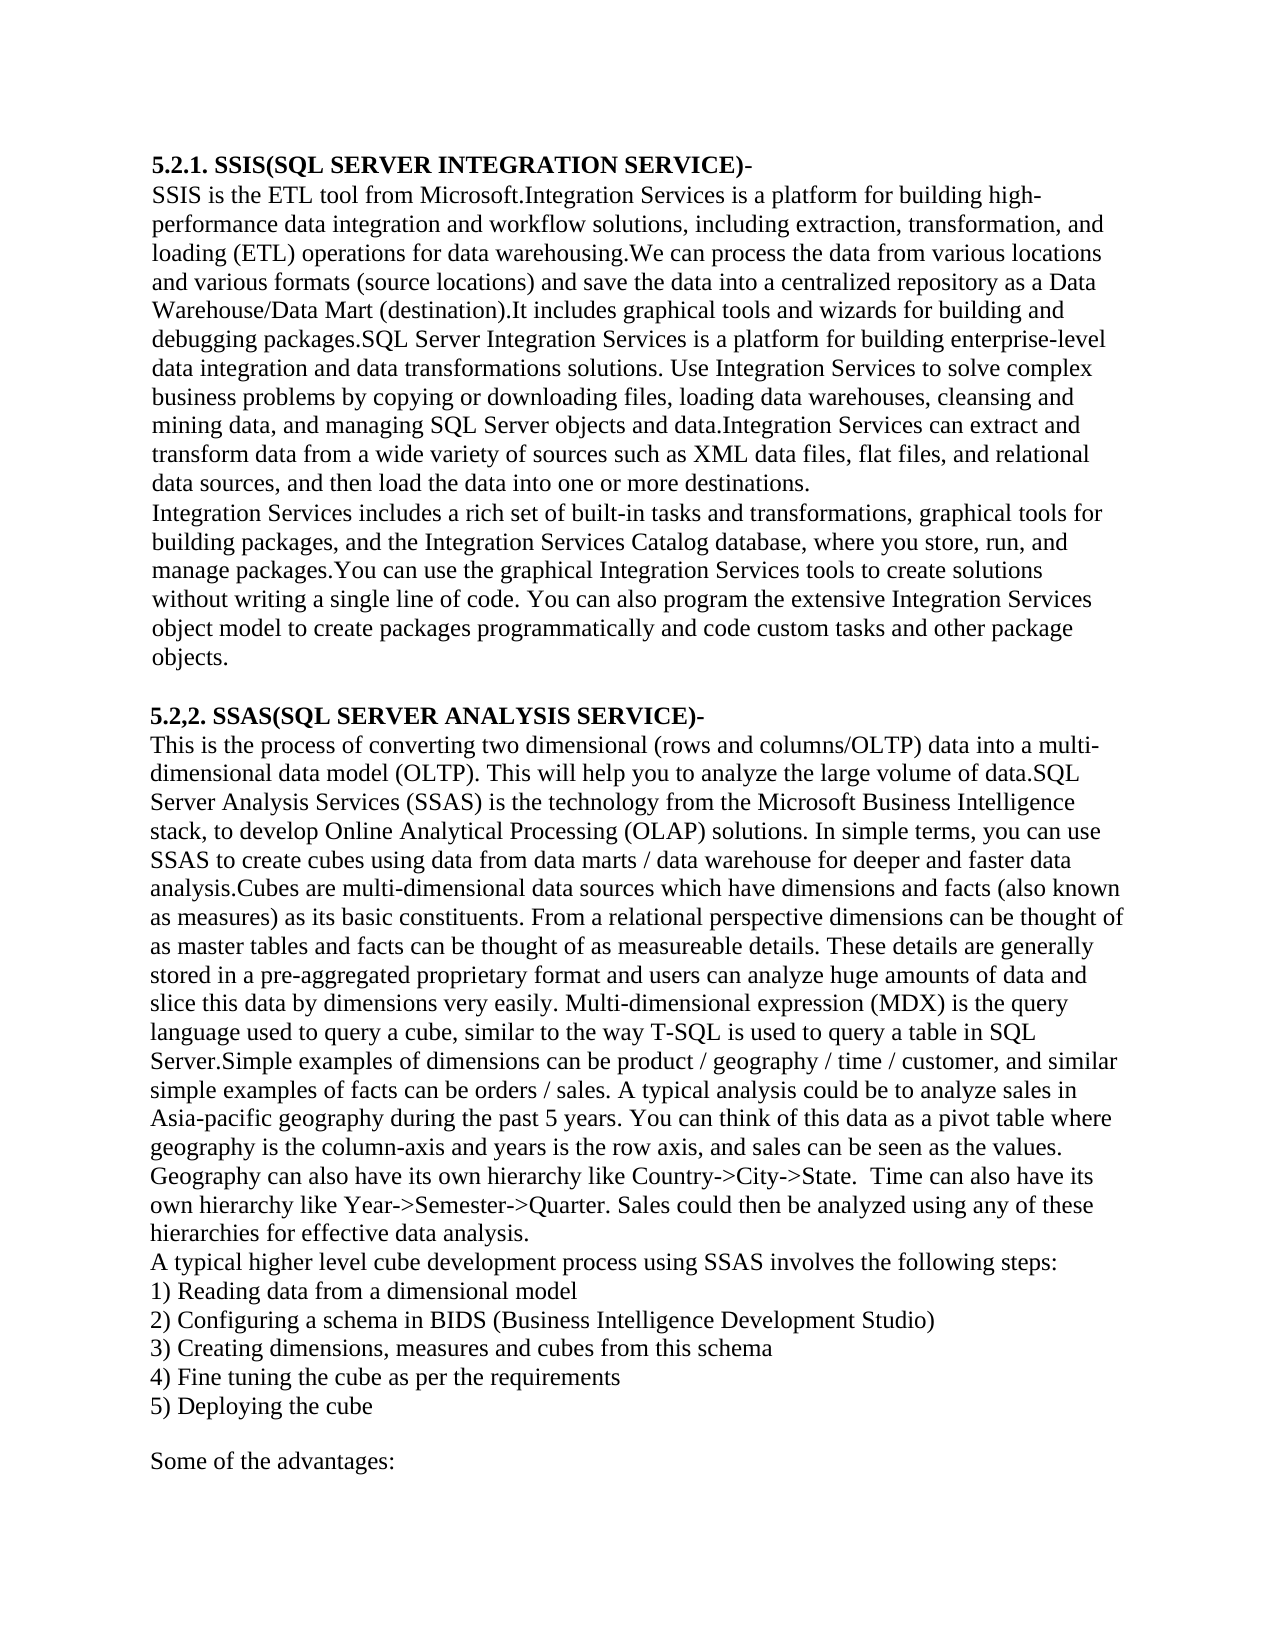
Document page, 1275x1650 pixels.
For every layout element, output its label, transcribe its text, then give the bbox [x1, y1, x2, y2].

text This is the process of converting two dimensional (rows and columns/OLTP) data into a multi-dimensional data model (OLTP). This will help you to analyze the large volume of data.SQL Server Analysis Services (SSAS) is the technology from the Microsoft Business Intelligence stack, to develop Online Analytical Processing (OLAP) solutions. In simple terms, you can use SSAS to create cubes using data from data marts / data warehouse for deeper and faster data analysis.Cubes are multi-dimensional data sources which have dimensions and facts (also known as measures) as its basic constituents. From a relational perspective dimensions can be thought of as master tables and facts can be thought of as measureable details. These details are generally stored in a pre-aggregated proprietary format and users can analyze huge amounts of data and slice this data by dimensions very easily. Multi-dimensional expression (MDX) is the query language used to query a cube, similar to the way T-SQL is used to query a table in SQL Server.Simple examples of dimensions can be product / geography / time / customer, and similar simple examples of facts can be orders / sales. A typical analysis could be to analyze sales in Asia-pacific geography during the past 5 years. You can think of this data as a pivot table where geography is the column-axis and years is the row axis, and sales can be seen as the values. Geography can also have its own hierarchy like Country->City->State. Time can also have its own hierarchy like Year->Semester->Quarter. Sales could then be analyzed using any of these hierarchies for effective data analysis. A typical higher level cube development process using SSAS involves the following steps: 1) Reading data from a dimensional model 2) Configuring a schema in BIDS (Business Intelligence Development Studio) 3) Creating dimensions, measures and cubes from this schema 4) Fine tuning the cube as per the requirements 5) Deploying the cube [150, 730, 1125, 1420]
text 5.2.1. SSIS(SQL SERVER INTEGRATION SERVICE)- [152, 150, 1123, 179]
text 5.2,2. SSAS(SQL SERVER ANALYSIS SERVICE)- [150, 701, 1125, 730]
text Integration Services includes a rich set of built-in tasks and transformations, graphical tools for building packages, and the Integration Services Catalog database, where you store, run, and manage packages.You can use the graphical Integration Services tools to create solutions without writing a single line of code. You can also program the extensive Integration Services object model to create packages programmatically and code custom tasks and other package objects. [152, 498, 1123, 671]
text Some of the advantages: [150, 1446, 1125, 1475]
text SSIS is the ETL tool from Microsoft.Integration Services is a platform for building high-performance data integration and workflow solutions, including extraction, transformation, and loading (ETL) operations for data warehousing.We can process the data from various locations and various formats (source locations) and save the data into a centralized repository as a Data Warehouse/Data Mart (destination).It includes graphical tools and wizards for building and debugging packages.SQL Server Integration Services is a platform for building enterprise-level data integration and data transformations solutions. Use Integration Services to solve complex business problems by copying or downloading files, loading data warehouses, cleansing and mining data, and managing SQL Server objects and data.Integration Services can extract and transform data from a wide variety of sources such as XML data files, flat files, and relational data sources, and then load the data into one or more destinations. [152, 180, 1123, 497]
